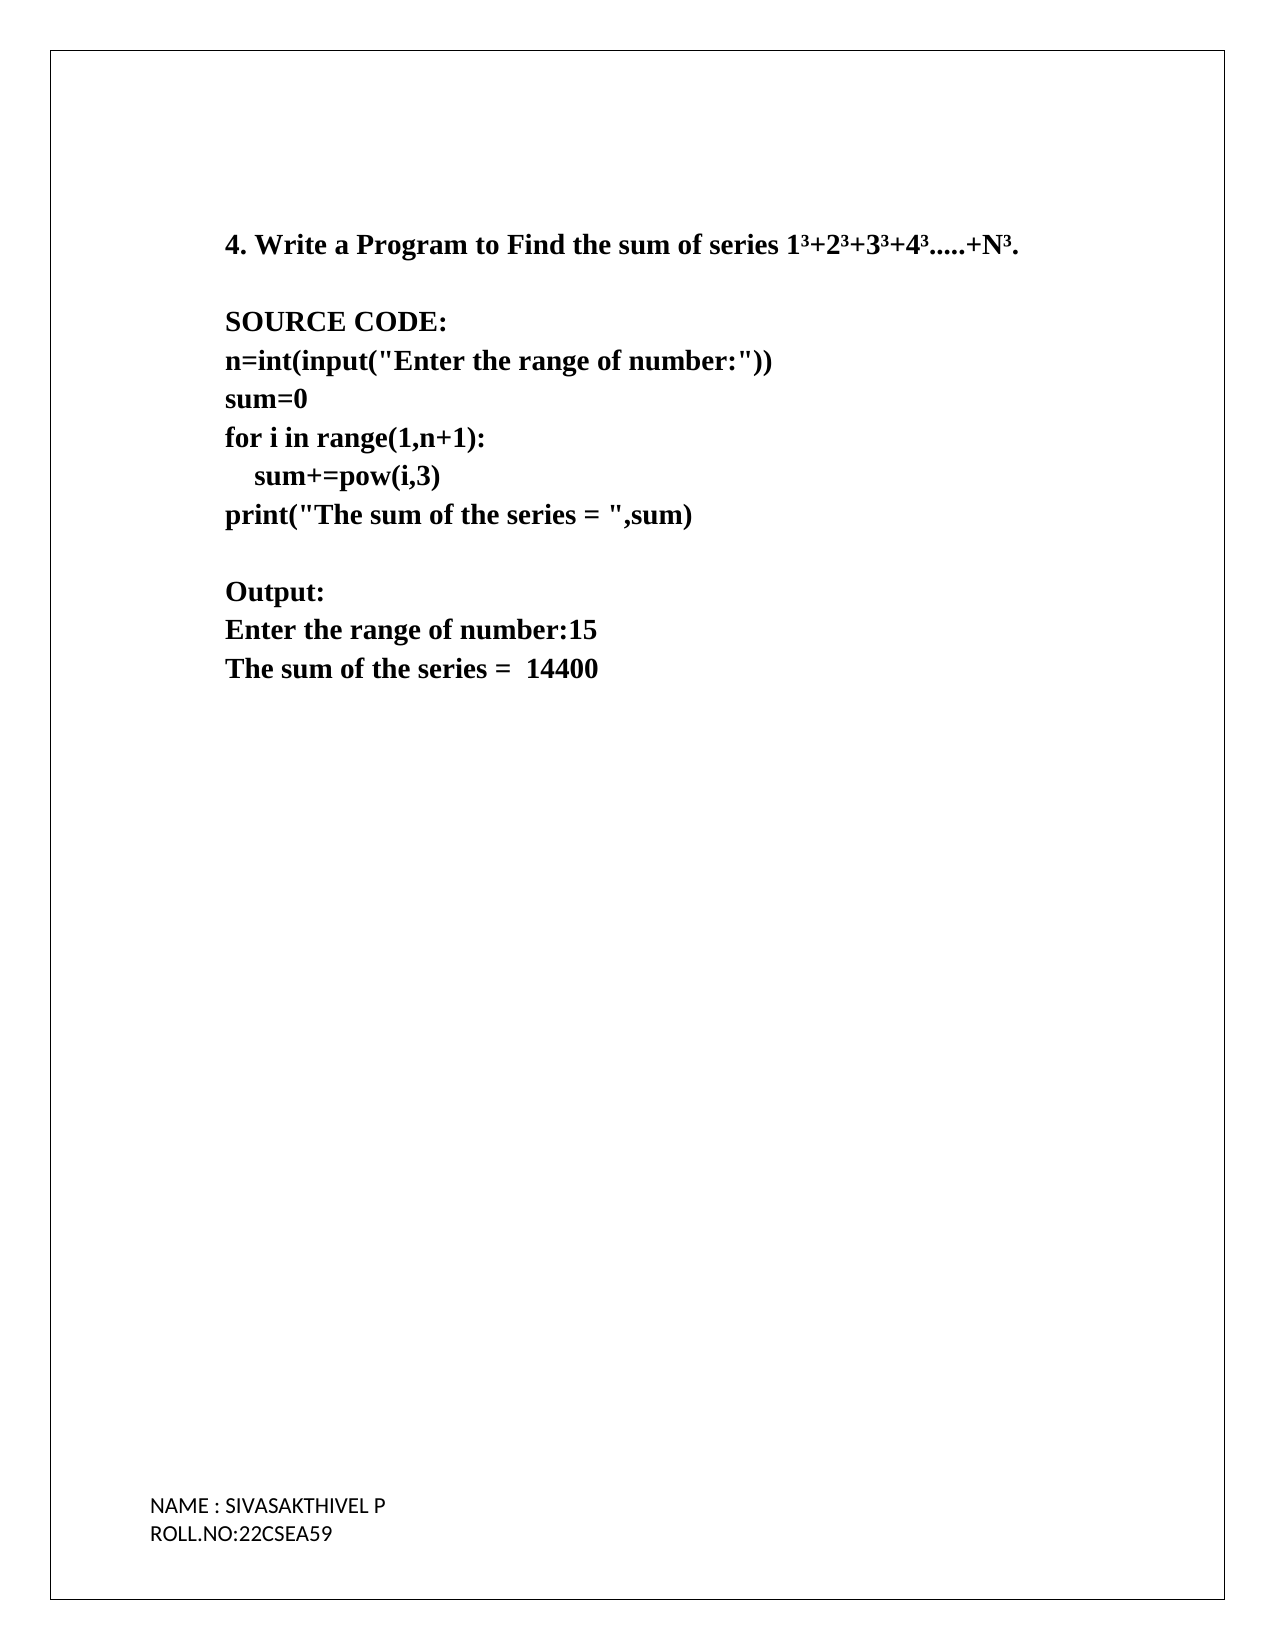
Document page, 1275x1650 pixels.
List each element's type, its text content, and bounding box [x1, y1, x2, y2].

list SOURCE CODE: [225, 304, 1125, 338]
list Output: [225, 574, 1125, 607]
list print("The sum of the series = ",sum) [225, 497, 1125, 530]
list sum=0 [225, 381, 1125, 415]
list n=int(input("Enter the range of number:")) [225, 343, 1125, 376]
list 4. Write a Program to Find the sum of series 1³+2³+3³+4³.....+N³. [225, 227, 1125, 261]
list Enter the range of number:15 [225, 612, 1125, 646]
list sum+=pow(i,3) [225, 458, 1125, 492]
list The sum of the series = 14400 [225, 651, 1125, 684]
list for i in range(1,n+1): [225, 420, 1125, 453]
